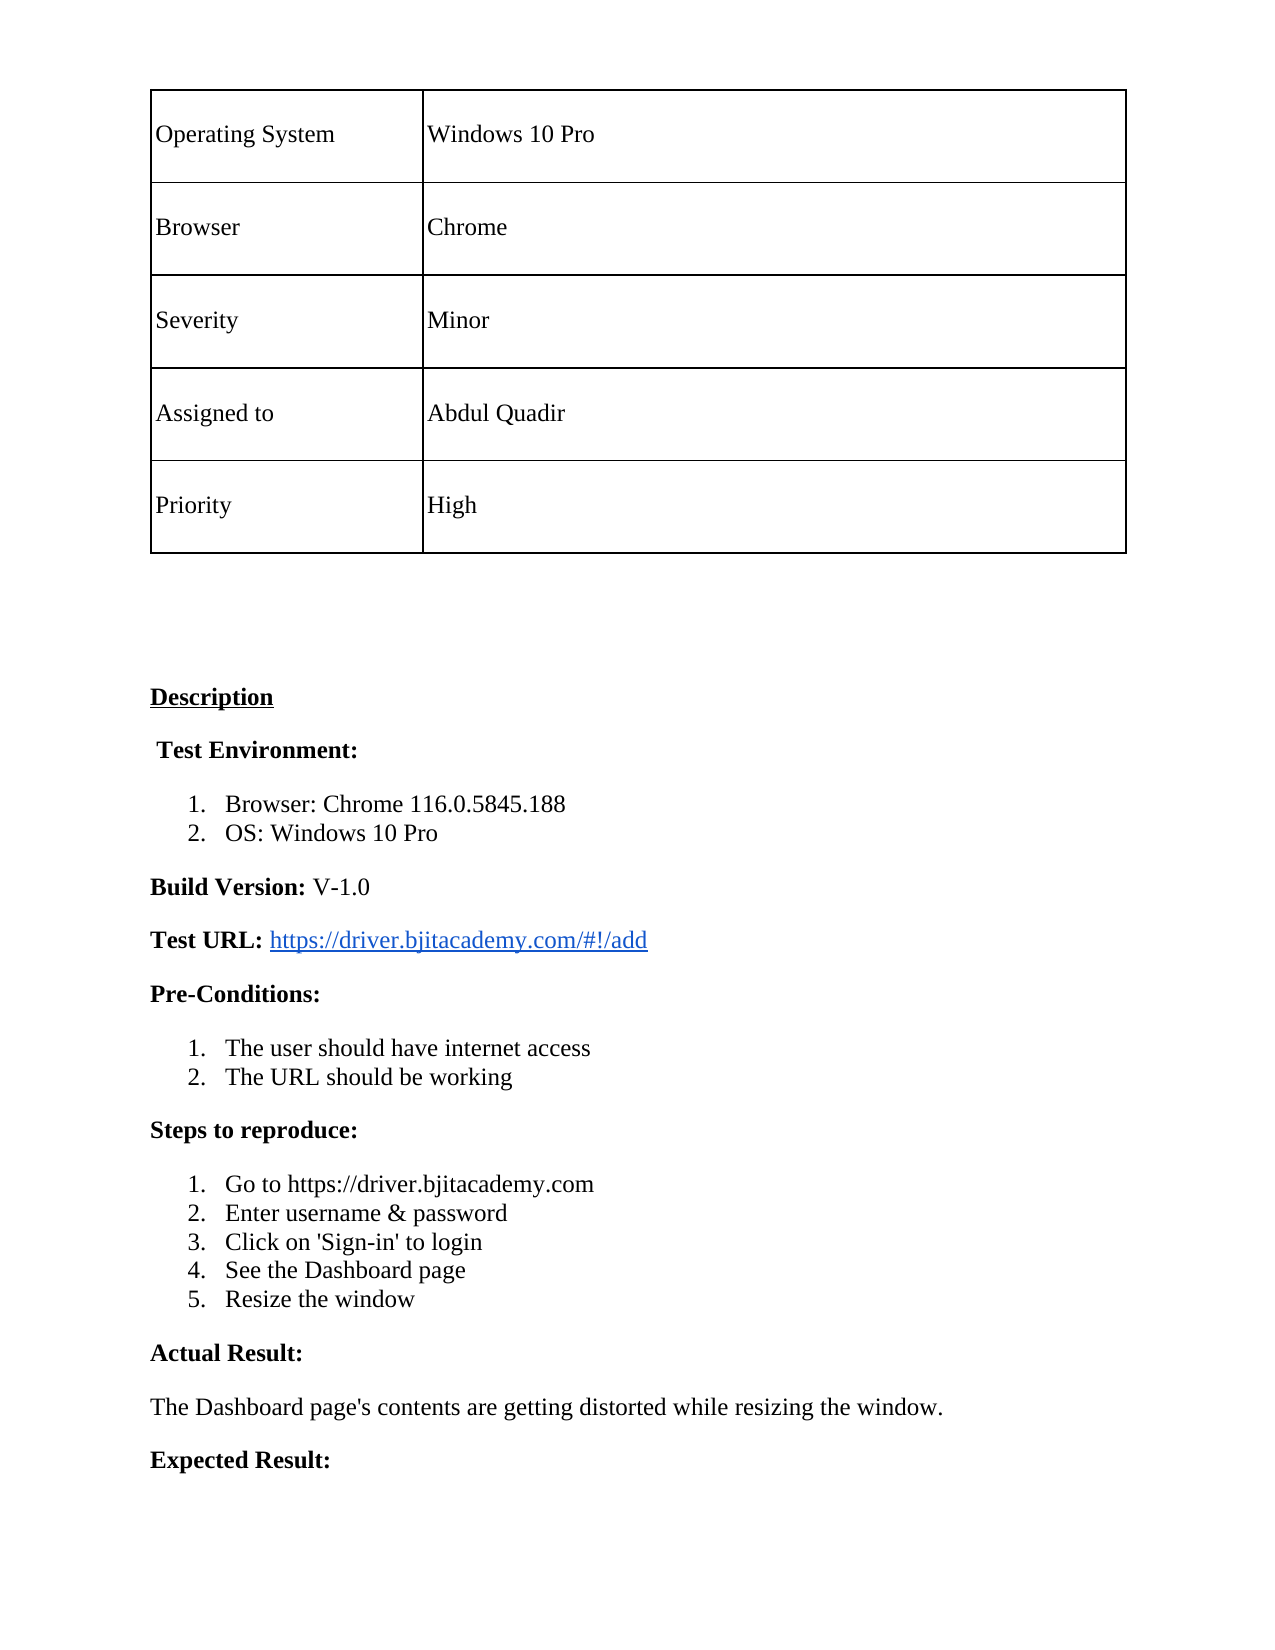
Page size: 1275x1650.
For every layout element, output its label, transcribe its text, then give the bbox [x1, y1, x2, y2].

list OS: Windows 10 Pro [187, 818, 1125, 847]
list Click on 'Sign-in' to login [187, 1227, 1125, 1255]
text Build Version: V-1.0 [150, 872, 1125, 900]
text Actual Result: [150, 1338, 1125, 1367]
list The URL should be working [187, 1062, 1125, 1090]
text Pre-Conditions: [150, 979, 1125, 1008]
text Test Environment: [150, 735, 1125, 764]
table_cell Windows 10 Pro [424, 91, 1125, 181]
list Enter username & password [187, 1198, 1125, 1227]
list See the Dashboard page [187, 1255, 1125, 1284]
text Description [150, 682, 1125, 710]
list Resize the window [187, 1284, 1125, 1313]
table_cell Minor [424, 276, 1125, 367]
list Browser: Chrome 116.0.5845.188 [187, 789, 1125, 818]
list The user should have internet access [187, 1033, 1125, 1062]
text Expected Result: [150, 1445, 1125, 1474]
text Test URL: https://driver.bjitacademy.com/#!/add [150, 925, 1125, 954]
table_cell Chrome [424, 183, 1125, 274]
text The Dashboard page's contents are getting distorted while resizing the window. [150, 1392, 1125, 1420]
table_cell Browser [152, 183, 422, 274]
table_cell Abdul Quadir [424, 369, 1125, 459]
list Go to https://driver.bjitacademy.com [187, 1169, 1125, 1198]
table_cell Assigned to [152, 369, 422, 459]
table_cell Priority [152, 461, 422, 552]
table_cell Severity [152, 276, 422, 367]
table_cell High [424, 461, 1125, 552]
table_cell Operating System [152, 91, 422, 181]
text Steps to reproduce: [150, 1115, 1125, 1144]
